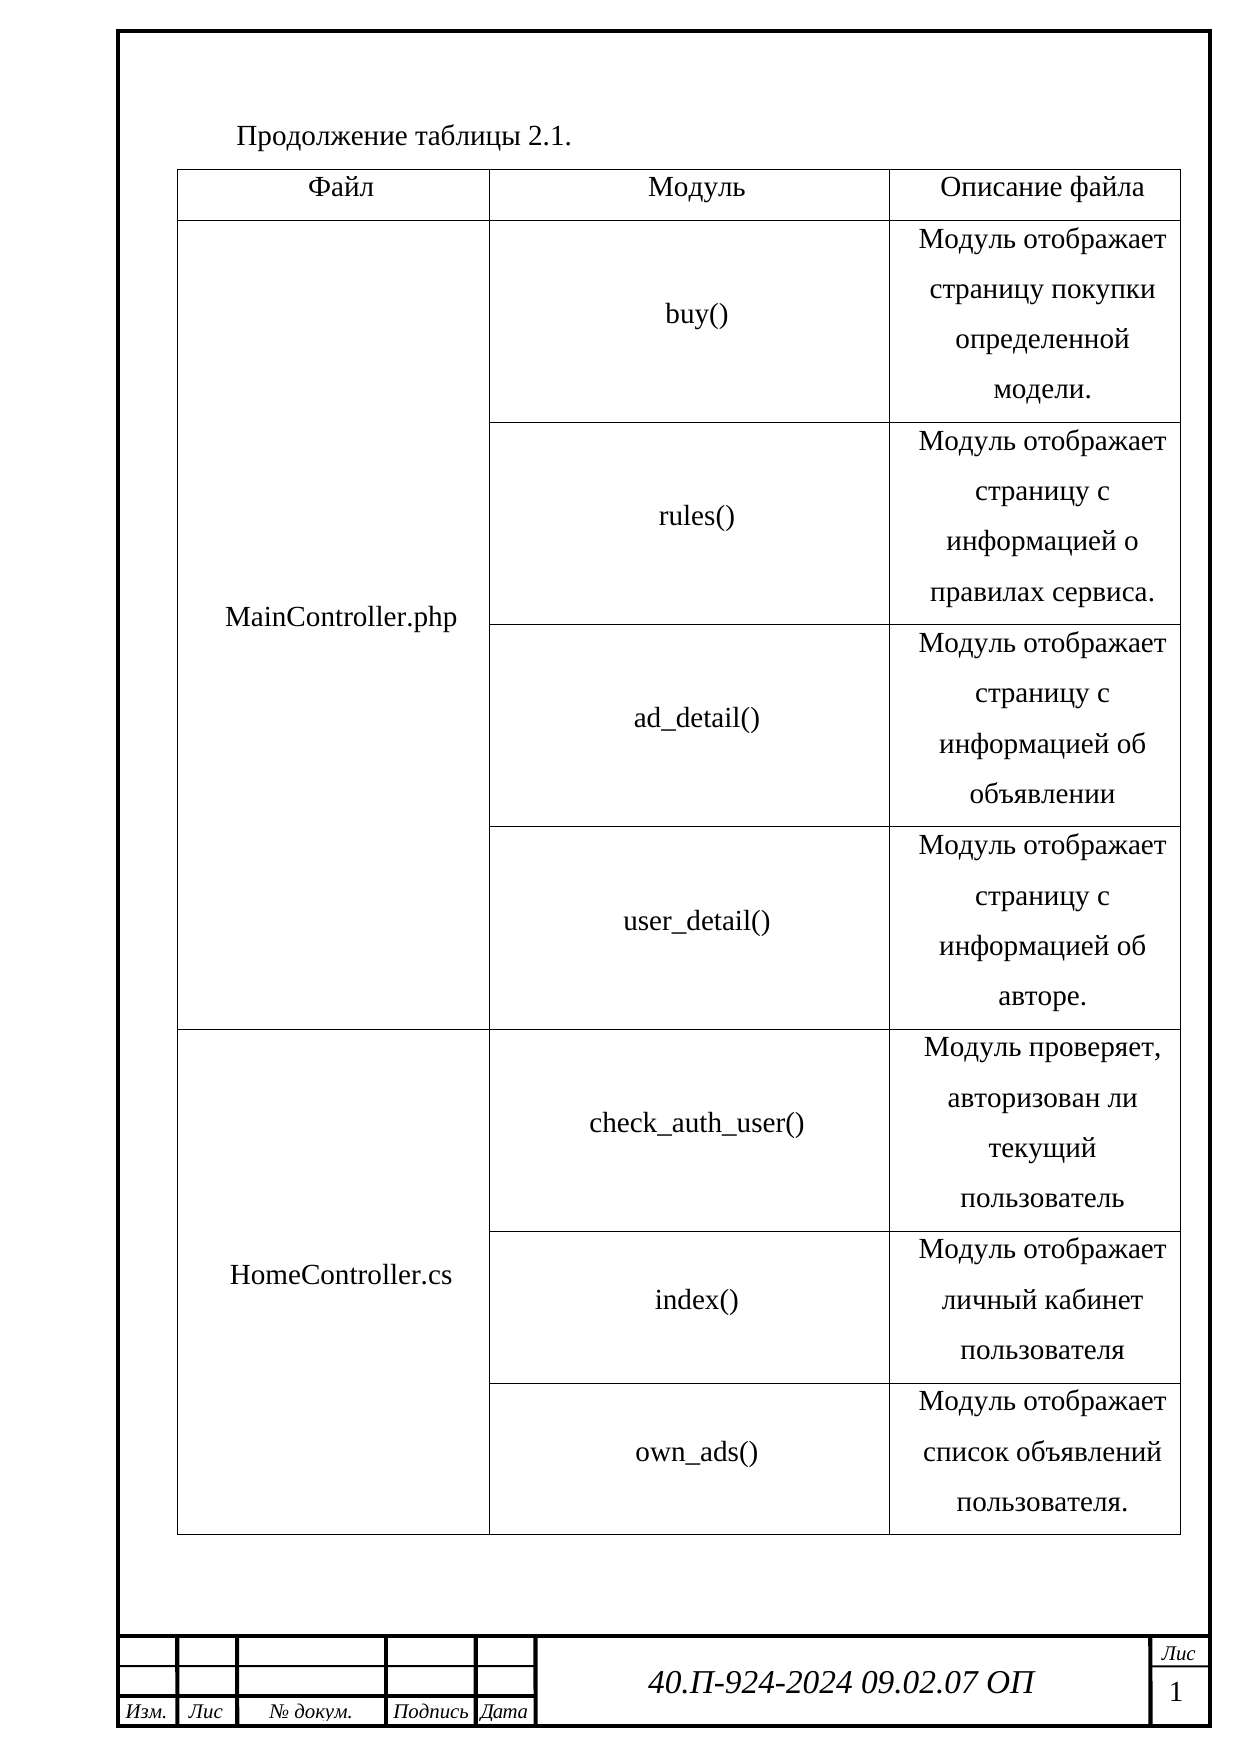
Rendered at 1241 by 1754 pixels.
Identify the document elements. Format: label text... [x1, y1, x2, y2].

table_cell Модуль отображает страницу с информацией о правилах сервиса. [890, 423, 1180, 624]
table_cell HomeController.cs [178, 1030, 489, 1534]
table_cell MainController.php [178, 221, 489, 1028]
table_cell rules() [490, 423, 889, 624]
table_cell Модуль отображает страницу с информацией об авторе. [890, 827, 1180, 1028]
table_header Модуль [490, 170, 889, 220]
table_header Описание файла [890, 170, 1180, 220]
table_cell Модуль проверяет, авторизован ли текущий пользователь [890, 1030, 1180, 1231]
table_cell user_detail() [490, 827, 889, 1028]
table_header Файл [178, 170, 489, 220]
table_cell Модуль отображает личный кабинет пользователя [890, 1232, 1180, 1382]
table_cell Модуль отображает страницу покупки определенной модели. [890, 221, 1180, 422]
table_cell ad_detail() [490, 625, 889, 826]
table_cell buy() [490, 221, 889, 422]
text Продолжение таблицы 2.1. [177, 118, 1181, 152]
table_cell own_ads() [490, 1384, 889, 1534]
table_cell Модуль отображает список объявлений пользователя. [890, 1384, 1180, 1534]
table_cell index() [490, 1232, 889, 1382]
table_cell check_auth_user() [490, 1030, 889, 1231]
table_cell Модуль отображает страницу с информацией об объявлении [890, 625, 1180, 826]
